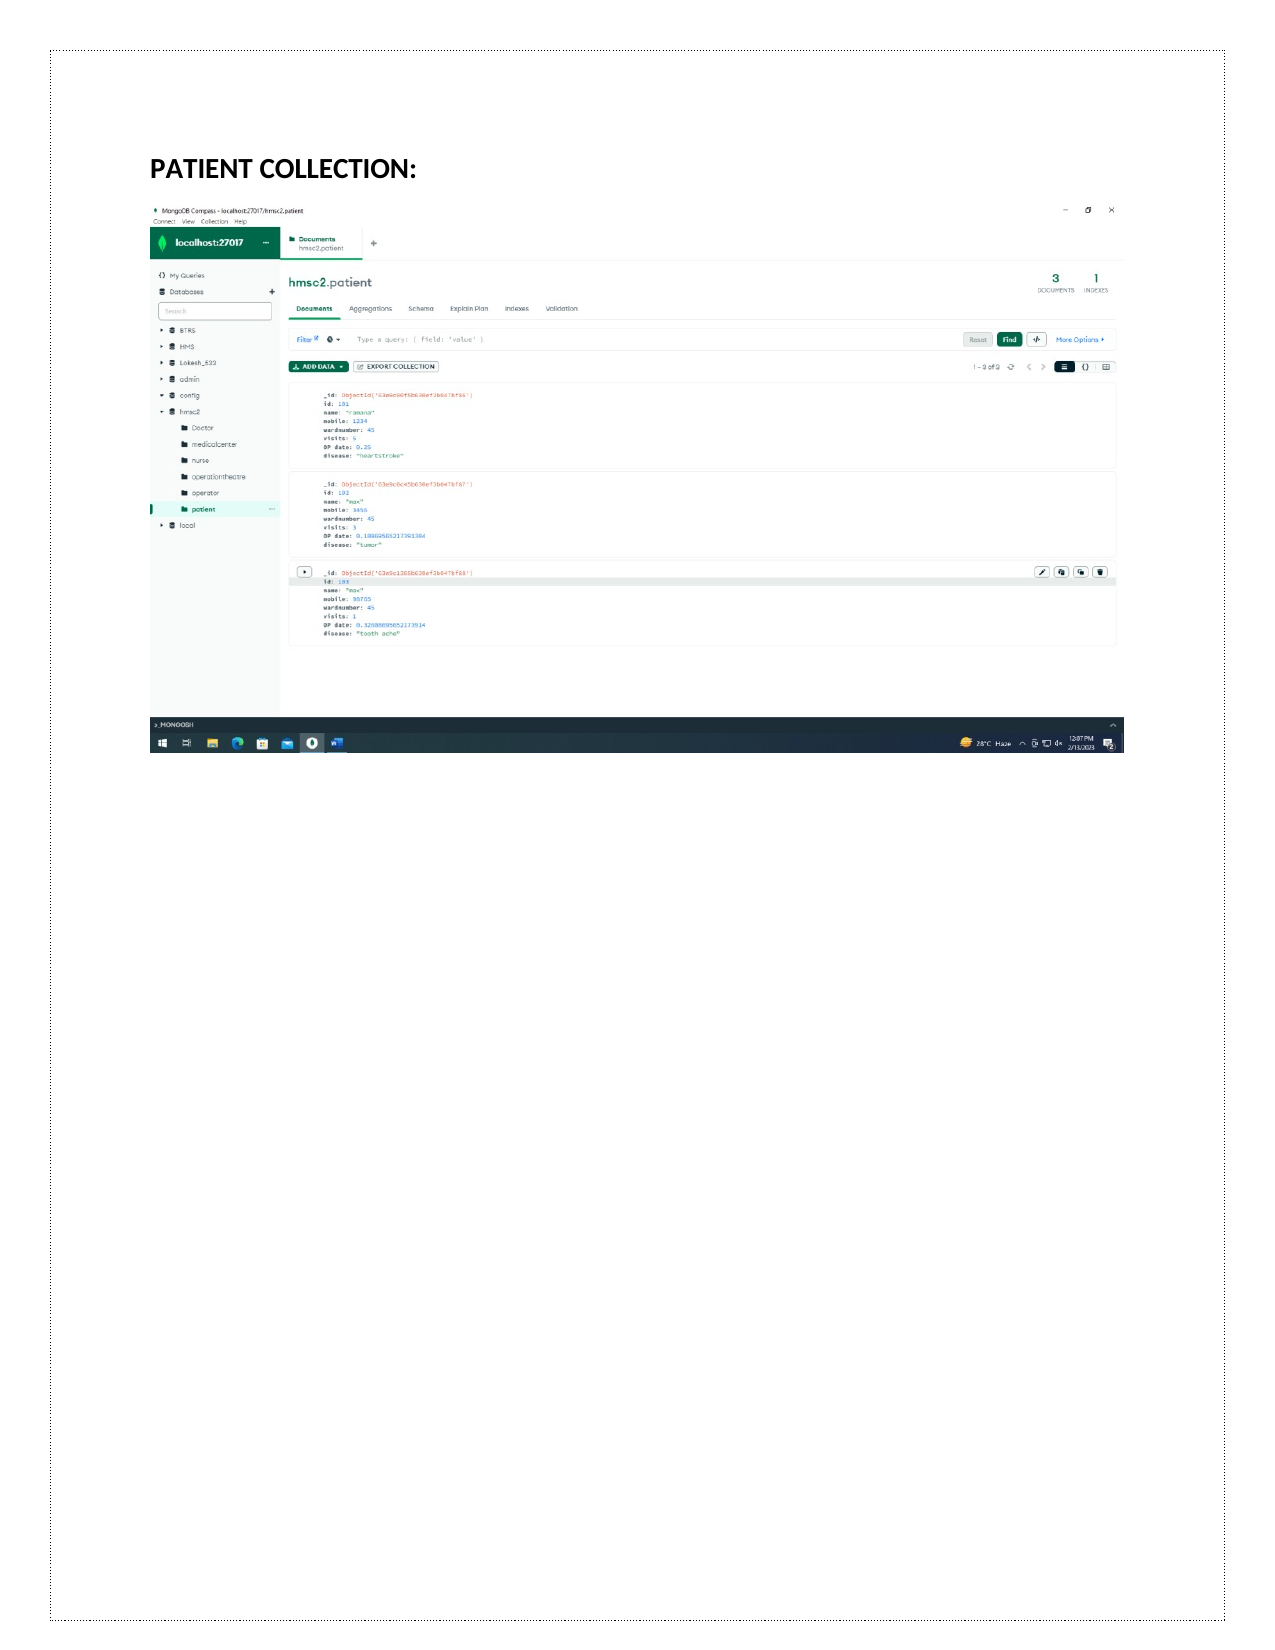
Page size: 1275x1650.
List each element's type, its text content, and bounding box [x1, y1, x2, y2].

text PATIENT COLLECTION: [150, 150, 1171, 186]
picture [150, 206, 1124, 753]
